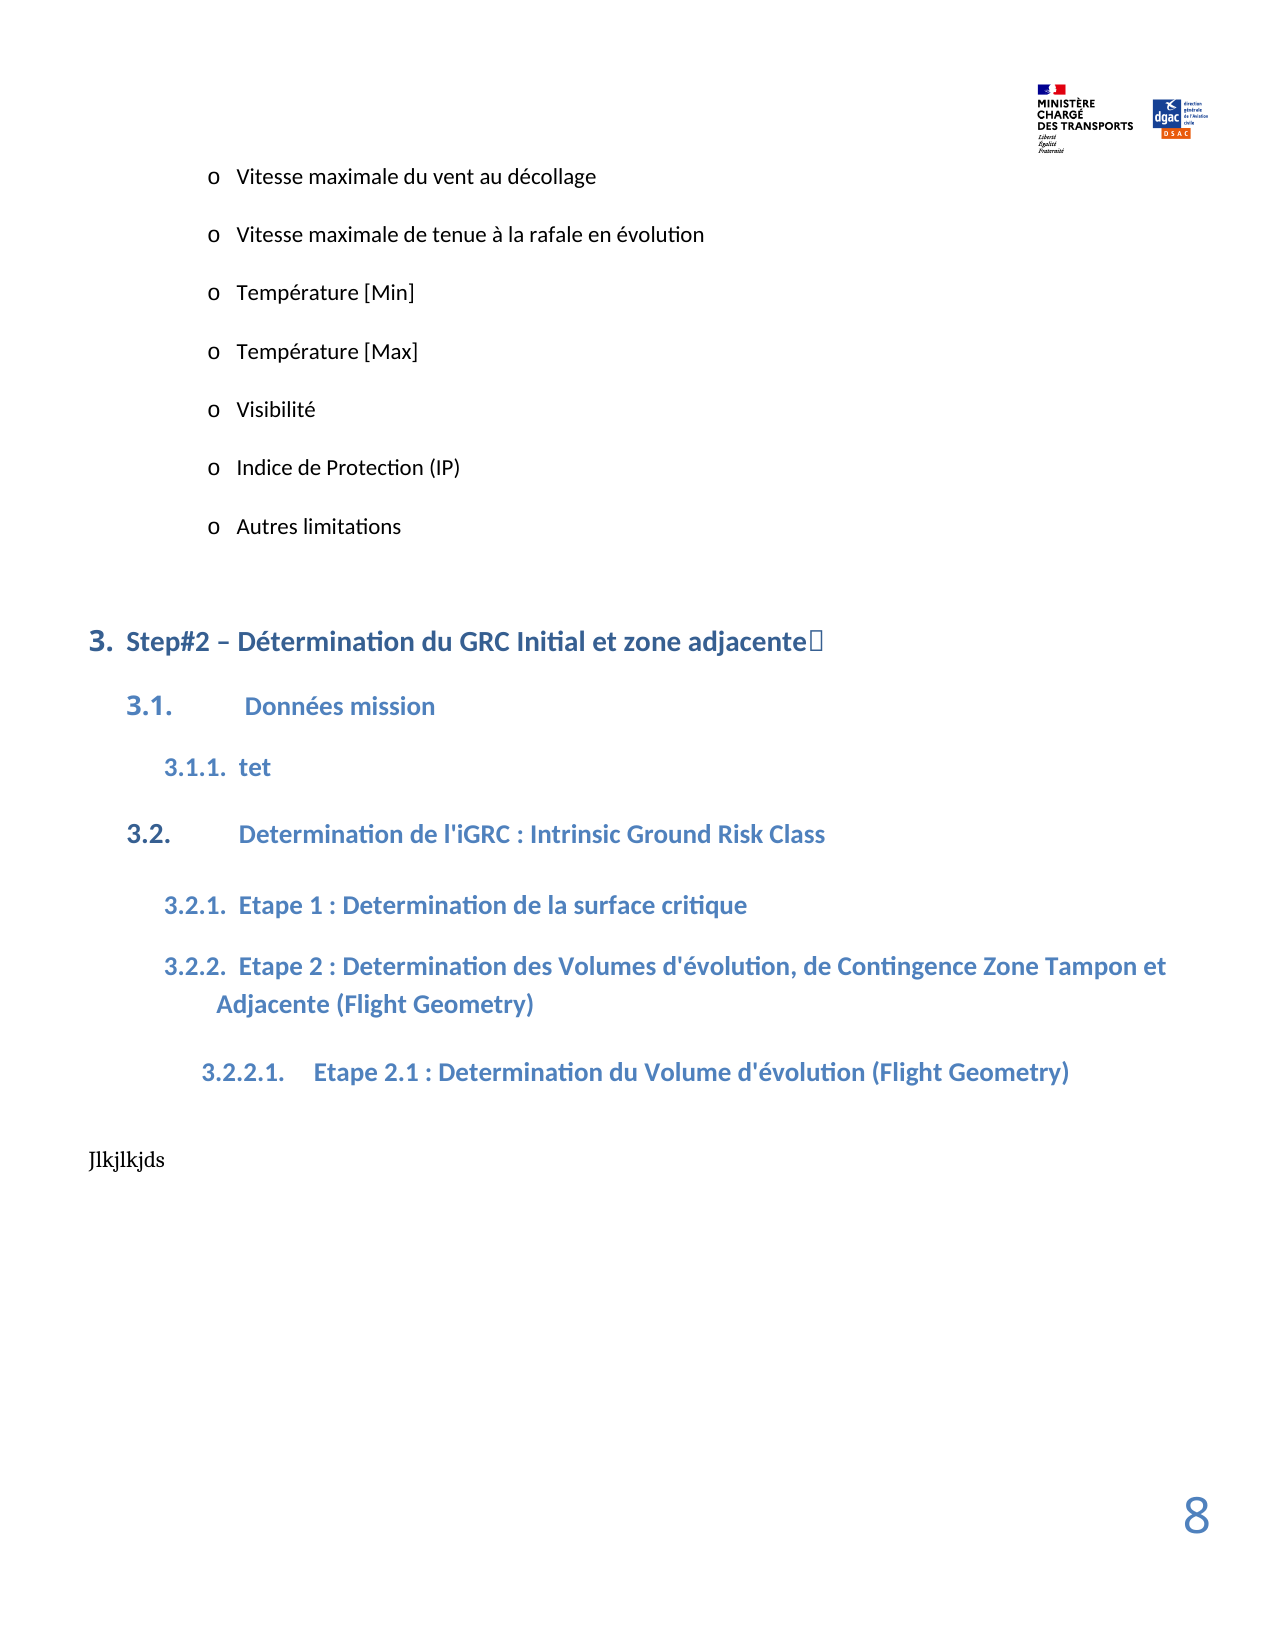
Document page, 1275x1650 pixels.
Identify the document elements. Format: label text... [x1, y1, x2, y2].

list Visibilité [207, 395, 1211, 424]
list Vitesse maximale de tenue à la rafale en évolution [207, 220, 1211, 249]
text tet [164, 750, 1211, 783]
text Determination de l'iGRC : Intrinsic Ground Risk Class [126, 808, 1211, 852]
text Jlkjlkjds [89, 1147, 1211, 1173]
text Step#2 – Détermination du GRC Initial et zone adjacente📄 [89, 620, 1211, 660]
text Etape 2 : Determination des Volumes d'évolution, de Contingence Zone Tampon et Adjacente (Flight Geometry) [164, 949, 1211, 1020]
list Température [Max] [207, 337, 1211, 366]
list Vitesse maximale du vent au décollage [207, 162, 1211, 191]
list Indice de Protection (IP) [207, 453, 1211, 483]
text Etape 2.1 : Determination du Volume d'évolution (Flight Geometry) [201, 1046, 1211, 1089]
text Données mission [126, 687, 1211, 723]
list Autres limitations [207, 512, 1211, 541]
list Température [Min] [207, 278, 1211, 308]
text Etape 1 : Determination de la surface critique [164, 879, 1211, 922]
